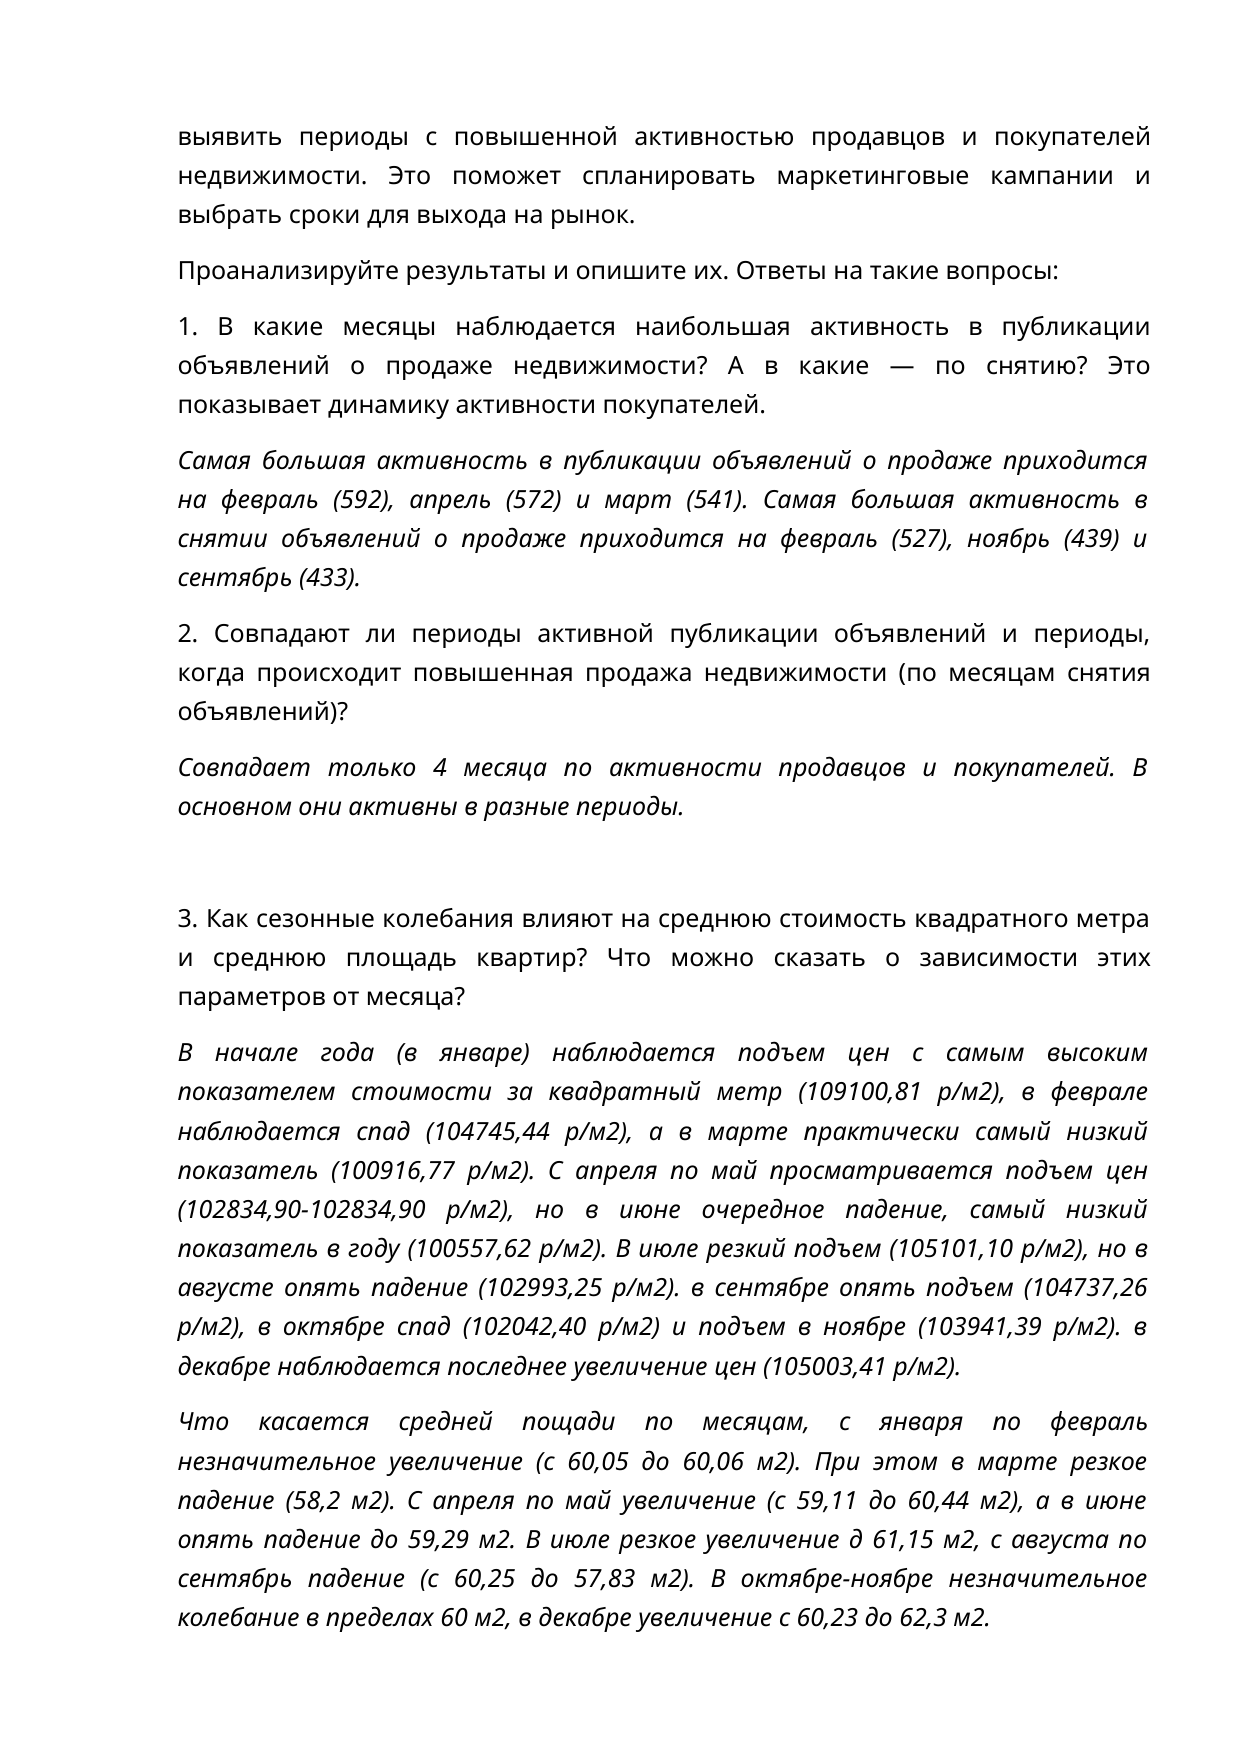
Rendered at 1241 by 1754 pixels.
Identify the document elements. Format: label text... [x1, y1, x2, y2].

text 2. Совпадают ли периоды активной публикации объявлений и периоды, когда происходит повышенная продажа недвижимости (по месяцам снятия объявлений)? [177, 616, 1152, 728]
text Самая большая активность в публикации объявлений о продаже приходится на февраль (592), апрель (572) и март (541). Самая большая активность в снятии объявлений о продаже приходится на февраль (527), ноябрь (439) и сентябрь (433). [177, 442, 1152, 594]
text Совпадает только 4 месяца по активности продавцов и покупателей. В основном они активны в разные периоды. [177, 750, 1152, 823]
text Проанализируйте результаты и опишите их. Ответы на такие вопросы: [177, 252, 1152, 286]
text В начале года (в январе) наблюдается подъем цен с самым высоким показателем стоимости за квадратный метр (109100,81 р/м2), в феврале наблюдается спад (104745,44 р/м2), а в марте практически самый низкий показатель (100916,77 р/м2). С апреля по май просматривается подъем цен (102834,90-102834,90 р/м2), но в июне очередное падение, самый низкий показатель в году (100557,62 р/м2). В июле резкий подъем (105101,10 р/м2), но в августе опять падение (102993,25 р/м2). в сентябре опять подъем (104737,26 р/м2), в октябре спад (102042,40 р/м2) и подъем в ноябре (103941,39 р/м2). в декабре наблюдается последнее увеличение цен (105003,41 р/м2). [177, 1035, 1152, 1382]
text 1. В какие месяцы наблюдается наибольшая активность в публикации объявлений о продаже недвижимости? А в какие — по снятию? Это показывает динамику активности покупателей. [177, 308, 1152, 421]
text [177, 118, 1152, 231]
text Что касается средней пощади по месяцам, с января по февраль незначительное увеличение (с 60,05 до 60,06 м2). При этом в марте резкое падение (58,2 м2). С апреля по май увеличение (с 59,11 до 60,44 м2), а в июне опять падение до 59,29 м2. В июле резкое увеличение д 61,15 м2, с августа по сентябрь падение (с 60,25 до 57,83 м2). В октябре-ноябре незначительное колебание в пределах 60 м2, в декабре увеличение с 60,23 до 62,3 м2. [177, 1404, 1152, 1634]
text 3. Как сезонные колебания влияют на среднюю стоимость квадратного метра и среднюю площадь квартир? Что можно сказать о зависимости этих параметров от месяца? [177, 901, 1152, 1013]
